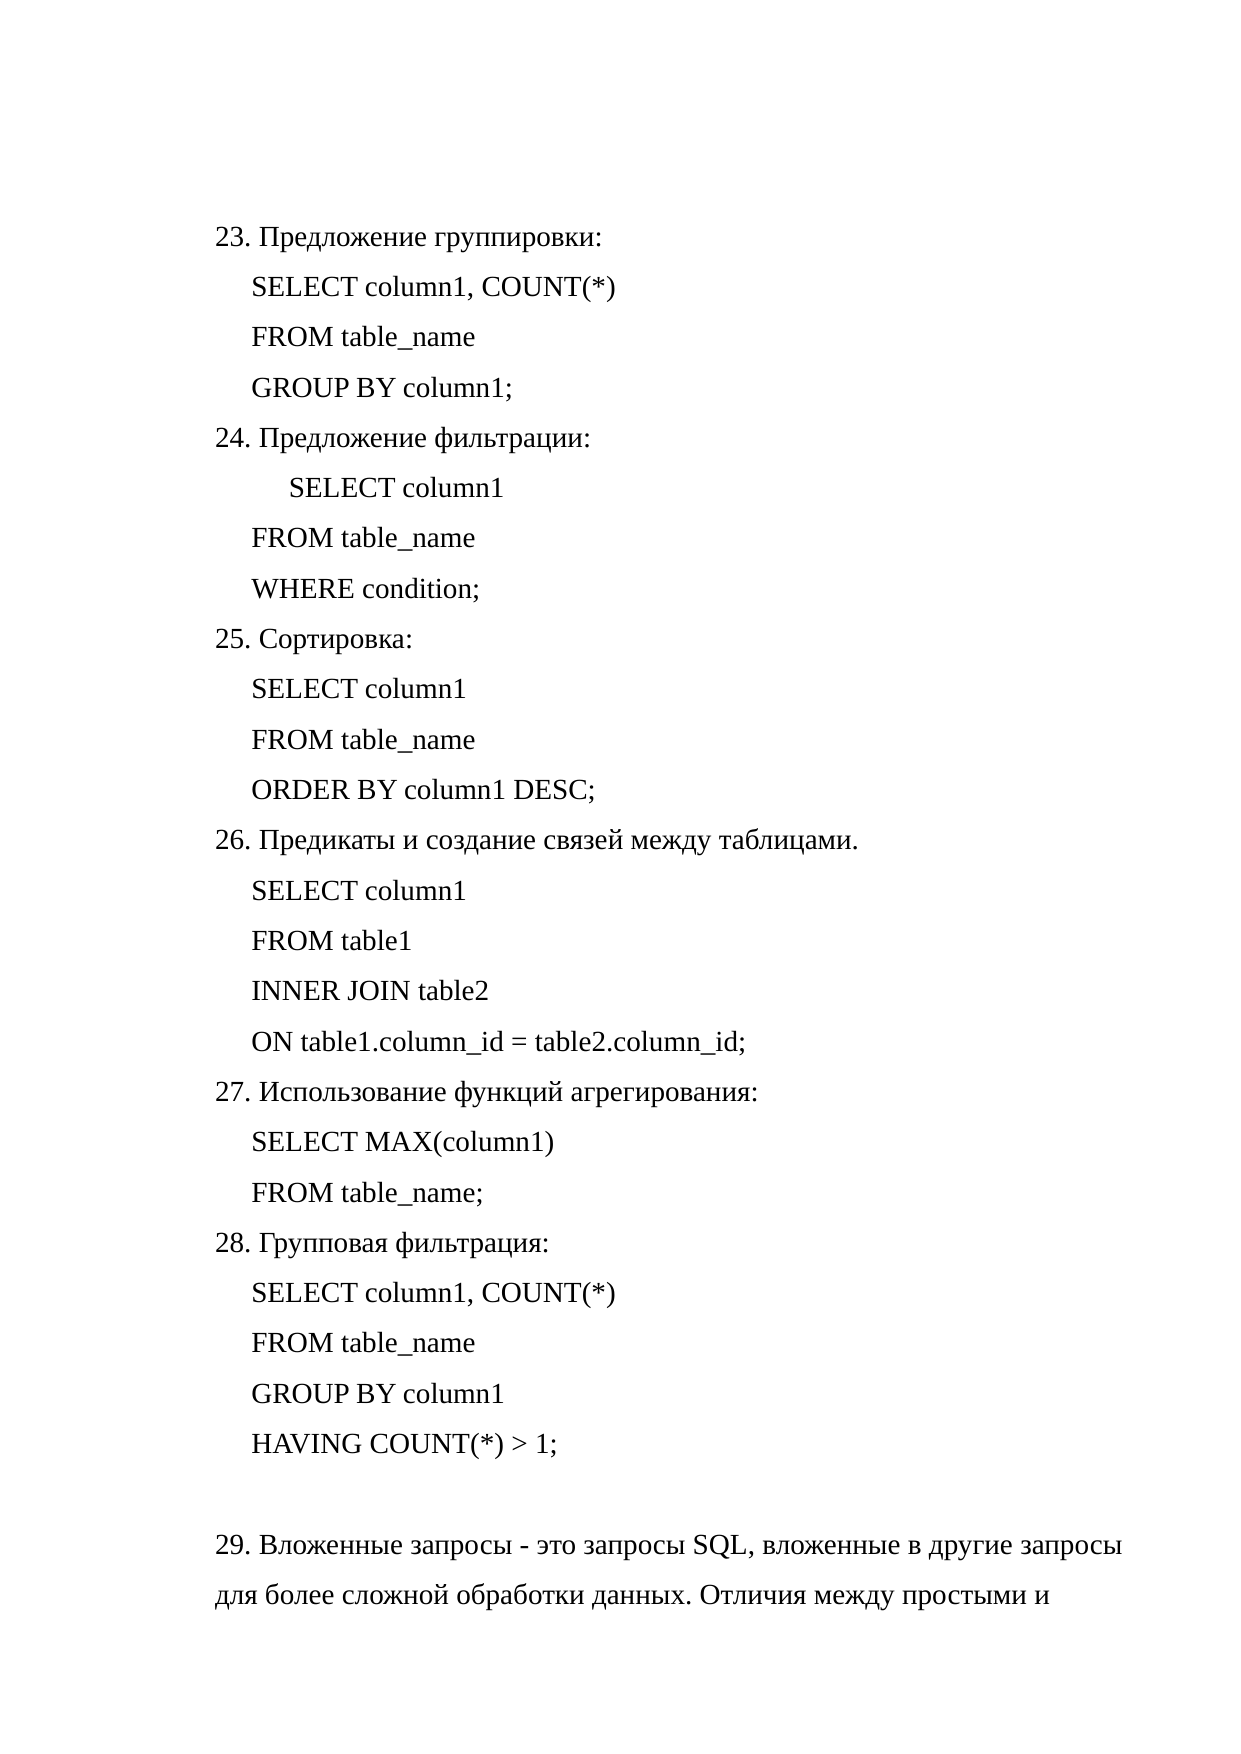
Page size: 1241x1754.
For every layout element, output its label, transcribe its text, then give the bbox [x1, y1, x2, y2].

text ORDER BY column1 DESC; [215, 772, 1152, 806]
text GROUP BY column1; [215, 370, 1152, 403]
text 25. Сортировка: [215, 621, 1152, 655]
text 26. Предикаты и создание связей между таблицами. [215, 822, 1152, 856]
text SELECT column1 [288, 470, 1152, 504]
text SELECT column1, COUNT(*) [215, 1275, 1152, 1309]
text 23. Предложение группировки: [215, 219, 1152, 252]
text WHERE condition; [215, 571, 1152, 604]
text SELECT column1 [215, 873, 1152, 906]
text 28. Групповая фильтрация: [215, 1225, 1152, 1258]
text ON table1.column_id = table2.column_id; [215, 1024, 1152, 1057]
text FROM table_name [215, 722, 1152, 755]
text FROM table_name; [215, 1175, 1152, 1208]
text 24. Предложение фильтрации: [215, 420, 1152, 453]
text INNER JOIN table2 [215, 973, 1152, 1007]
text SELECT column1 [215, 672, 1152, 705]
text 27. Использование функций агрегирования: [215, 1074, 1152, 1108]
text SELECT MAX(column1) [215, 1124, 1152, 1158]
text FROM table_name [215, 521, 1152, 554]
text FROM table1 [215, 923, 1152, 957]
text SELECT column1, COUNT(*) [215, 269, 1152, 303]
text FROM table_name [215, 319, 1152, 353]
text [215, 1527, 1152, 1611]
text HAVING COUNT(*) > 1; [215, 1426, 1152, 1460]
text GROUP BY column1 [215, 1376, 1152, 1409]
text FROM table_name [215, 1326, 1152, 1359]
